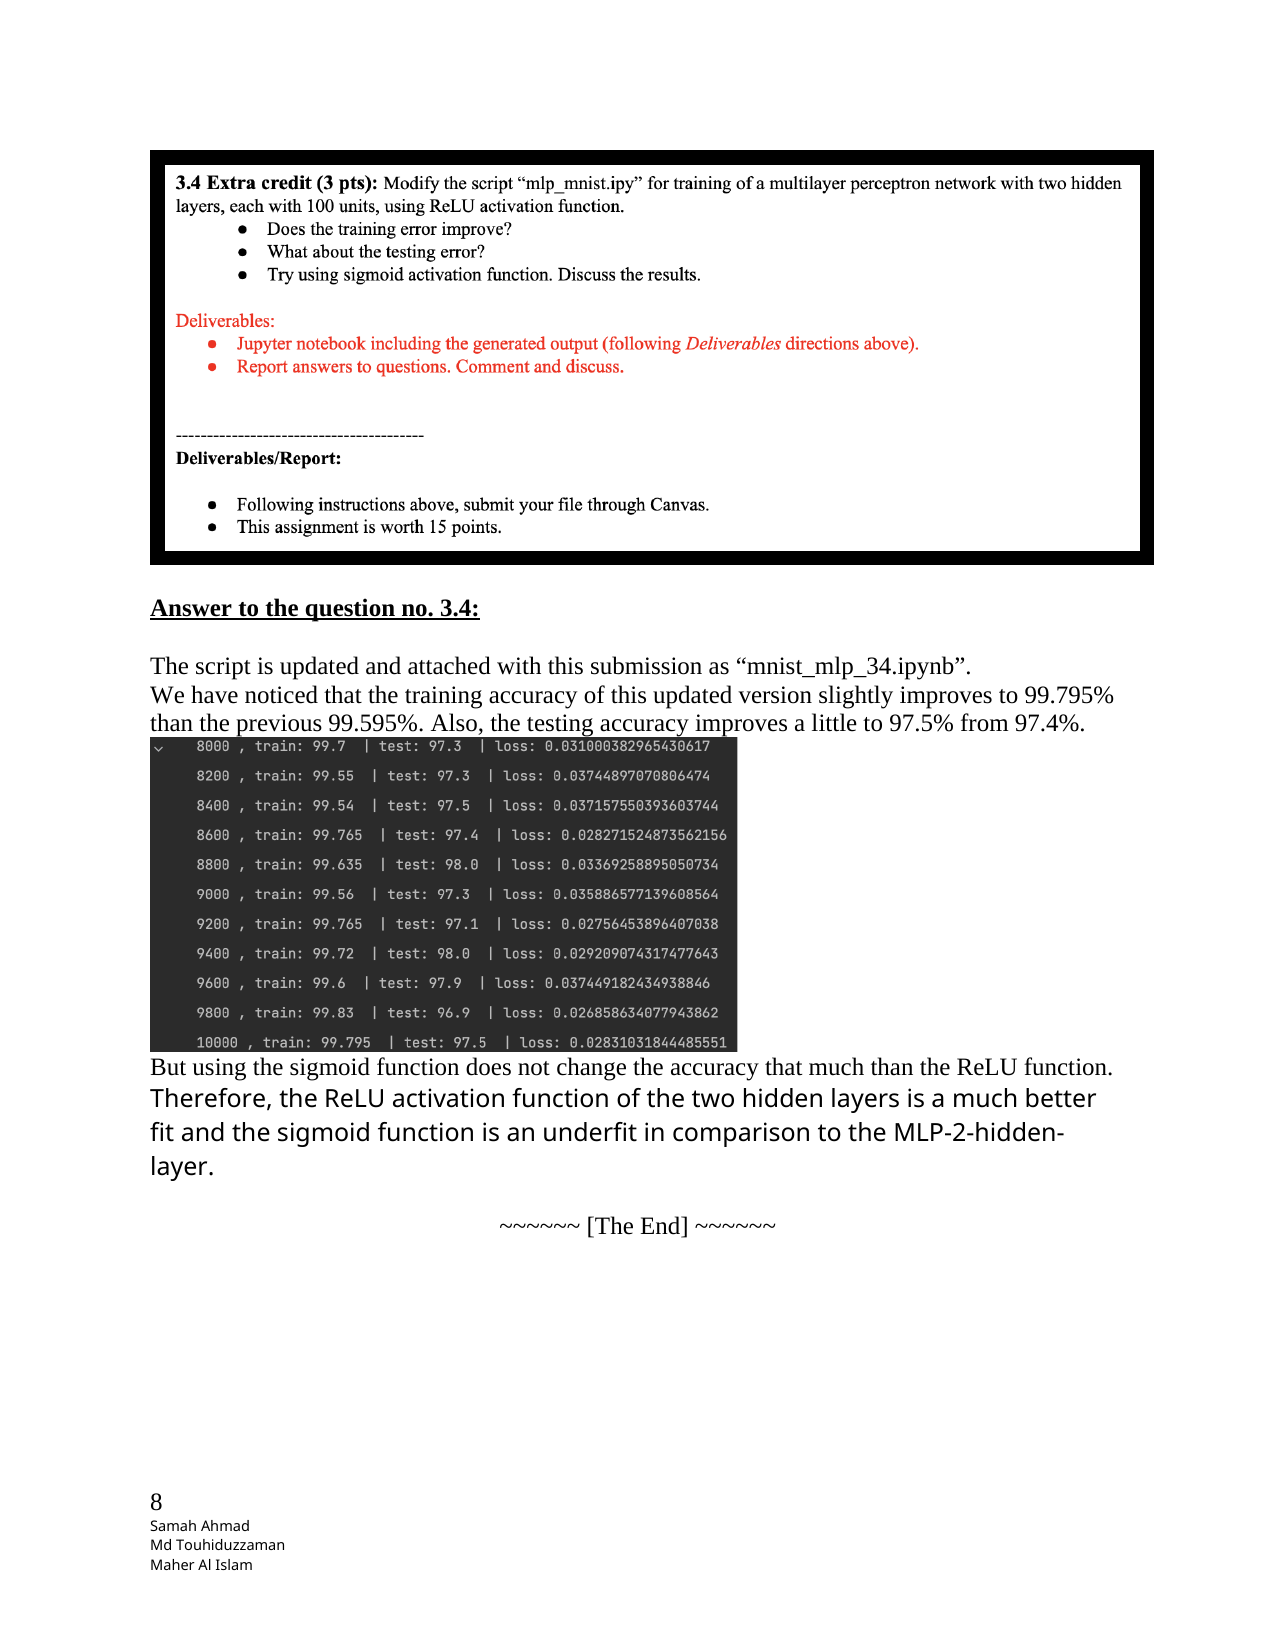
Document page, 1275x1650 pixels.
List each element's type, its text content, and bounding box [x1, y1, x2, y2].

text But using the sigmoid function does not change the accuracy that much than the ReLU function. Therefore, the ReLU activation function of the two hidden layers is a much better fit and the sigmoid function is an underfit in comparison to the MLP-2-hidden-layer. [150, 1052, 1125, 1182]
picture [150, 737, 738, 1052]
picture [165, 165, 1140, 551]
text Answer to the question no. 3.4: [150, 593, 1125, 622]
text ~~~~~~ [The End] ~~~~~~ [150, 1211, 1125, 1240]
